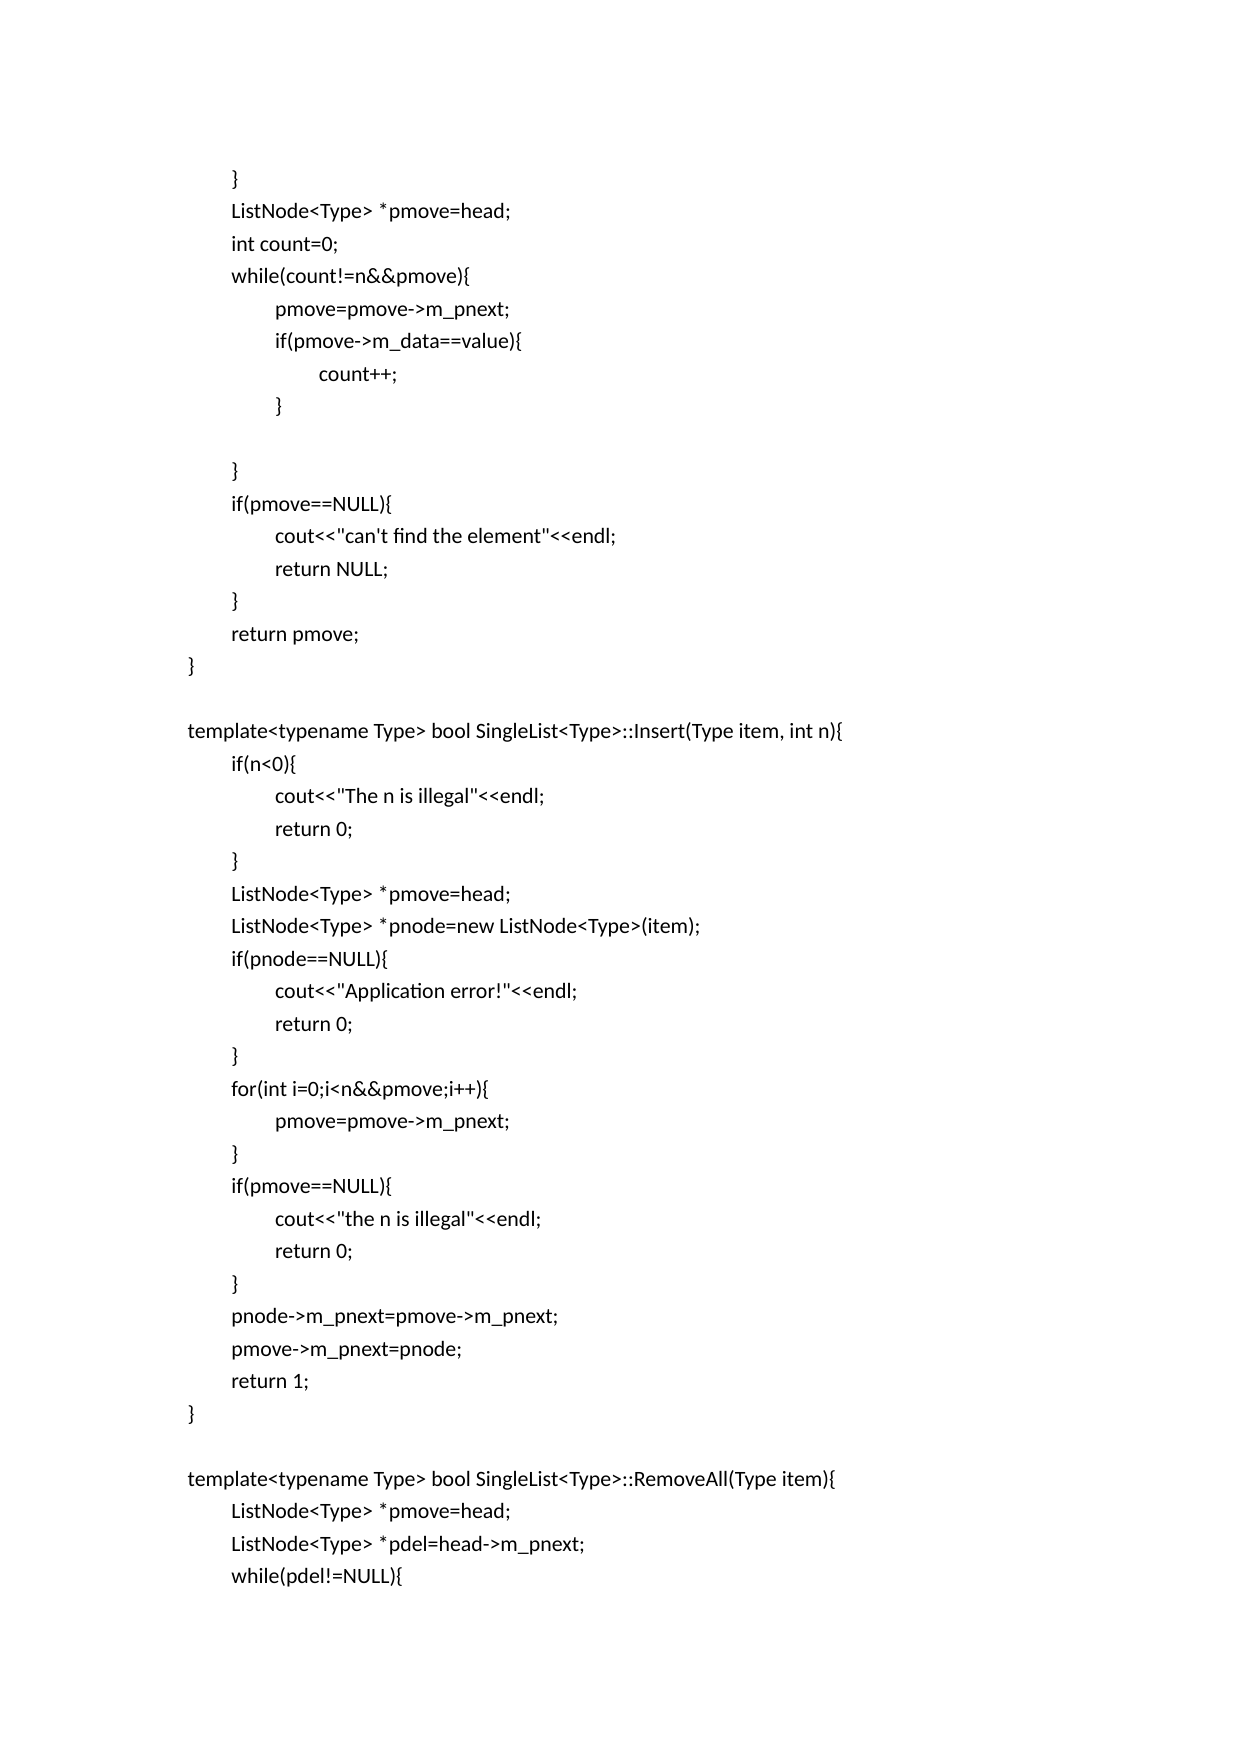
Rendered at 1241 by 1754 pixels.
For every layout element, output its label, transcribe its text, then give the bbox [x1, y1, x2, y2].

text int count=0; [187, 227, 1053, 259]
text cout<<"the n is illegal"<<endl; [187, 1202, 1053, 1234]
text return 0; [187, 812, 1053, 844]
text if(n<0){ [187, 747, 1053, 779]
text if(pmove->m_data==value){ [187, 324, 1053, 357]
text pmove=pmove->m_pnext; [187, 292, 1053, 324]
text cout<<"Application error!"<<endl; [187, 974, 1053, 1007]
text ListNode<Type> *pnode=new ListNode<Type>(item); [187, 909, 1053, 942]
text } [187, 584, 1053, 617]
text ListNode<Type> *pmove=head; [187, 877, 1053, 909]
text ListNode<Type> *pdel=head->m_pnext; [187, 1527, 1053, 1559]
text count++; [187, 357, 1053, 389]
text } [187, 389, 1053, 422]
text ListNode<Type> *pmove=head; [187, 194, 1053, 227]
text ListNode<Type> *pmove=head; [187, 1494, 1053, 1527]
text pmove=pmove->m_pnext; [187, 1104, 1053, 1137]
text } [187, 454, 1053, 487]
text pmove->m_pnext=pnode; [187, 1332, 1053, 1364]
text return 1; [187, 1364, 1053, 1397]
text pnode->m_pnext=pmove->m_pnext; [187, 1299, 1053, 1332]
text template<typename Type> bool SingleList<Type>::RemoveAll(Type item){ [187, 1462, 1053, 1494]
text while(count!=n&&pmove){ [187, 259, 1053, 292]
text } [187, 649, 1053, 682]
text template<typename Type> bool SingleList<Type>::Insert(Type item, int n){ [187, 714, 1053, 747]
text } [187, 1267, 1053, 1299]
text return NULL; [187, 552, 1053, 584]
text if(pnode==NULL){ [187, 942, 1053, 974]
text } [187, 844, 1053, 877]
text cout<<"can't find the element"<<endl; [187, 519, 1053, 552]
text } [187, 1397, 1053, 1429]
text cout<<"The n is illegal"<<endl; [187, 779, 1053, 812]
text return 0; [187, 1234, 1053, 1267]
text return 0; [187, 1007, 1053, 1039]
text } [187, 1137, 1053, 1169]
text } [187, 162, 1053, 194]
text if(pmove==NULL){ [187, 487, 1053, 519]
text return pmove; [187, 617, 1053, 649]
text if(pmove==NULL){ [187, 1169, 1053, 1202]
text for(int i=0;i<n&&pmove;i++){ [187, 1072, 1053, 1104]
text } [187, 1039, 1053, 1072]
text while(pdel!=NULL){ [187, 1559, 1053, 1592]
